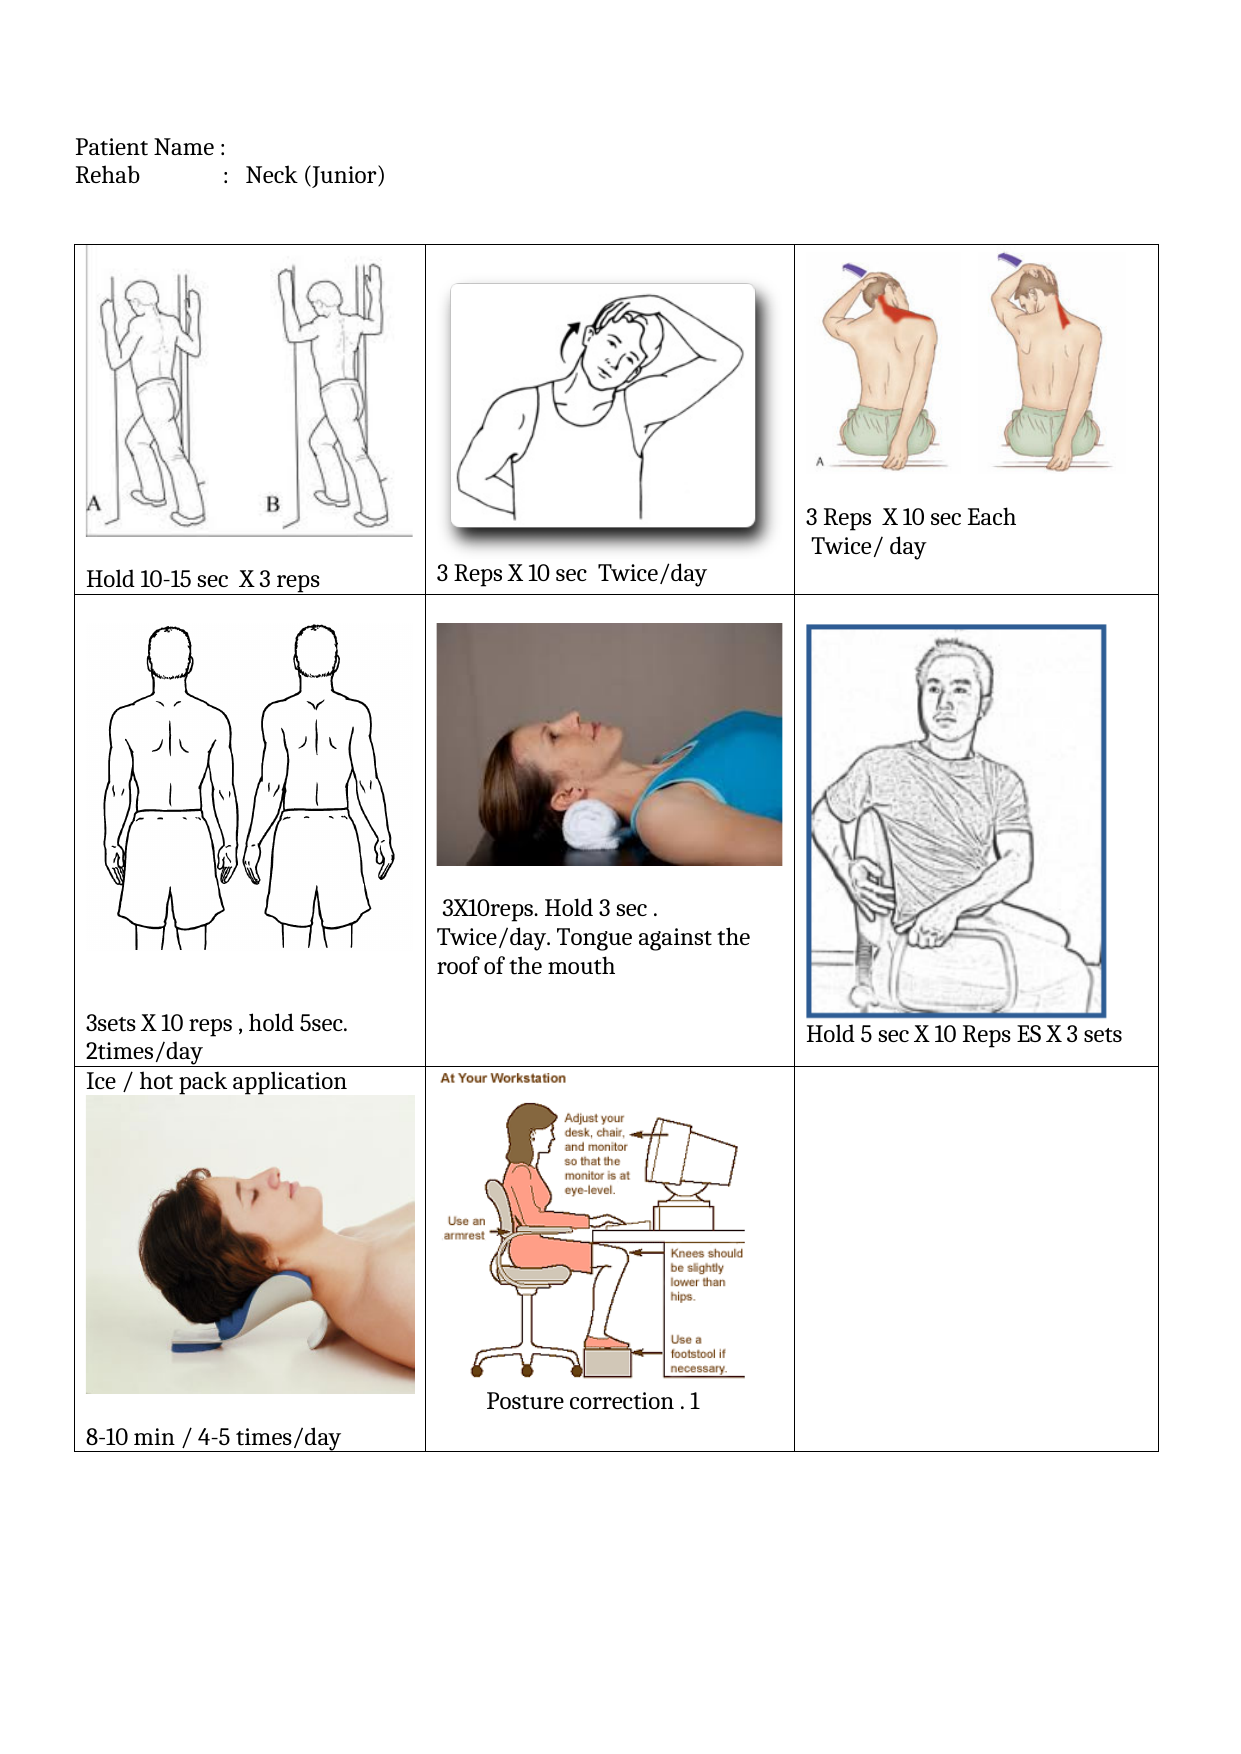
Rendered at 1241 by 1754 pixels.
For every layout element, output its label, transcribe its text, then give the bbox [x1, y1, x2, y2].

table_cell Hold 5 sec X 10 Reps ES X 3 sets [795, 595, 1158, 1066]
table_header 3 Reps X 10 sec Each Twice/ day [795, 245, 1158, 594]
table_cell Posture correction . 1 [426, 1067, 794, 1451]
picture [805, 623, 1109, 1020]
table_header 3 Reps X 10 sec Twice/day [426, 245, 794, 594]
table_cell Ice / hot pack application 8-10 min / 4-5 times/day [75, 1067, 425, 1451]
picture [436, 273, 783, 559]
picture [805, 245, 1148, 474]
table_cell 3sets X 10 reps , hold 5sec. 2times/day [75, 595, 425, 1066]
text Rehab : Neck (Junior) [75, 161, 1165, 190]
table_cell [795, 1067, 1158, 1451]
picture [436, 1067, 752, 1388]
picture [436, 623, 783, 866]
table_header Hold 10-15 sec X 3 reps [75, 245, 425, 594]
table_cell 3X10reps. Hold 3 sec . Twice/day. Tongue against the roof of the mouth [426, 595, 794, 1066]
text Patient Name : [75, 132, 1165, 161]
picture [85, 245, 413, 537]
picture [85, 623, 413, 951]
picture [85, 1095, 415, 1394]
